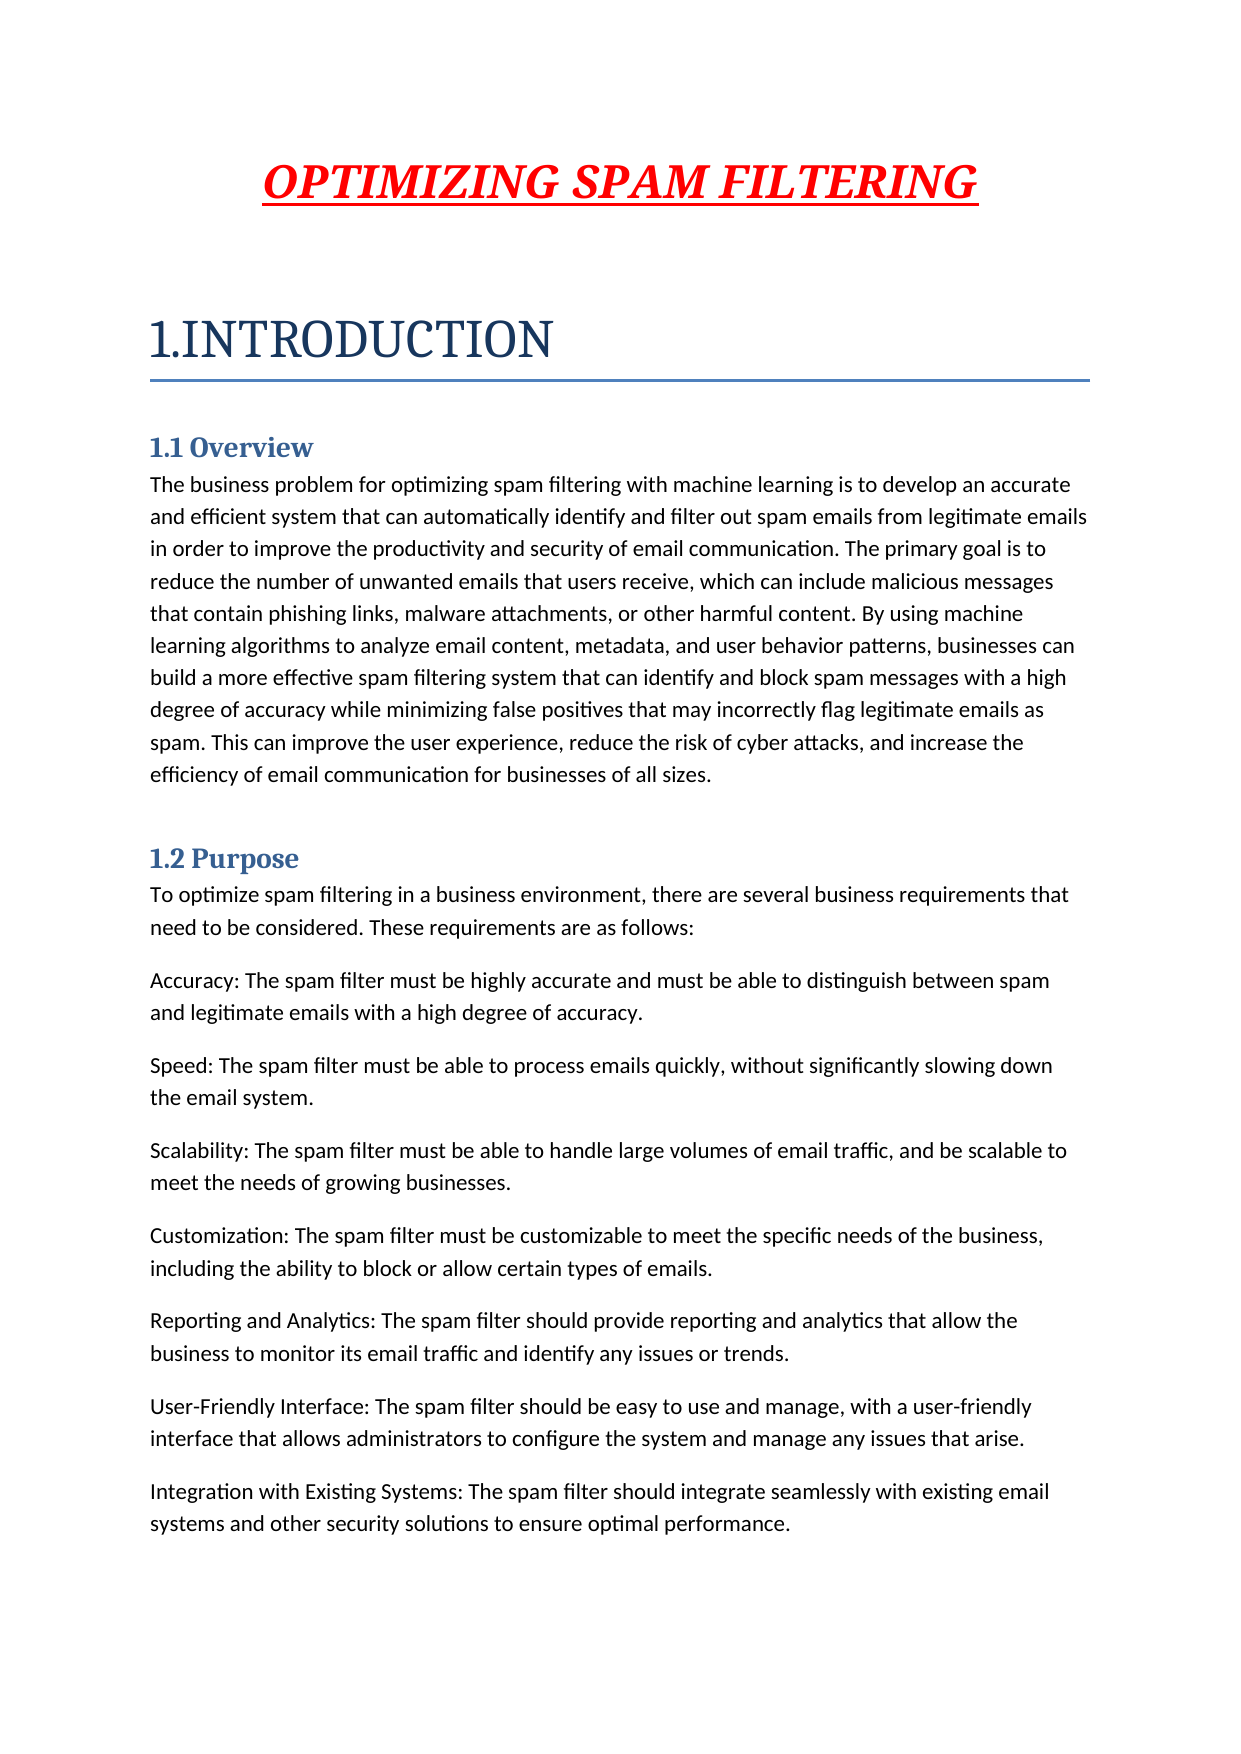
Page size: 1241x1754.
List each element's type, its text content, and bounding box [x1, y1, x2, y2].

text The business problem for optimizing spam filtering with machine learning is to develop an accurate and efficient system that can automatically identify and filter out spam emails from legitimate emails in order to improve the productivity and security of email communication. The primary goal is to reduce the number of unwanted emails that users receive, which can include malicious messages that contain phishing links, malware attachments, or other harmful content. By using machine learning algorithms to analyze email content, metadata, and user behavior patterns, businesses can build a more effective spam filtering system that can identify and block spam messages with a high degree of accuracy while minimizing false positives that may incorrectly flag legitimate emails as spam. This can improve the user experience, reduce the risk of cyber attacks, and increase the efficiency of email communication for businesses of all sizes. [150, 470, 1090, 788]
text To optimize spam filtering in a business environment, there are several business requirements that need to be considered. These requirements are as follows: [150, 881, 1090, 941]
text Reporting and Analytics: The spam filter should provide reporting and analytics that allow the business to monitor its email traffic and identify any issues or trends. [150, 1307, 1090, 1367]
text Scalability: The spam filter must be able to handle large volumes of email traffic, and be scalable to meet the needs of growing businesses. [150, 1136, 1090, 1196]
text Integration with Existing Systems: The spam filter should integrate seamlessly with existing email systems and other security solutions to ensure optimal performance. [150, 1477, 1090, 1537]
text Speed: The spam filter must be able to process emails quickly, without significantly slowing down the email system. [150, 1051, 1090, 1111]
text OPTIMIZING SPAM FILTERING [150, 150, 1090, 212]
subtitle 1.1 Overview [150, 432, 1090, 465]
subtitle 1.2 Purpose [150, 842, 1090, 876]
text Customization: The spam filter must be customizable to meet the specific needs of the business, including the ability to block or allow certain types of emails. [150, 1221, 1090, 1282]
title 1.INTRODUCTION [150, 309, 1090, 379]
text Accuracy: The spam filter must be highly accurate and must be able to distinguish between spam and legitimate emails with a high degree of accuracy. [150, 966, 1090, 1026]
text User-Friendly Interface: The spam filter should be easy to use and manage, with a user-friendly interface that allows administrators to configure the system and manage any issues that arise. [150, 1392, 1090, 1452]
